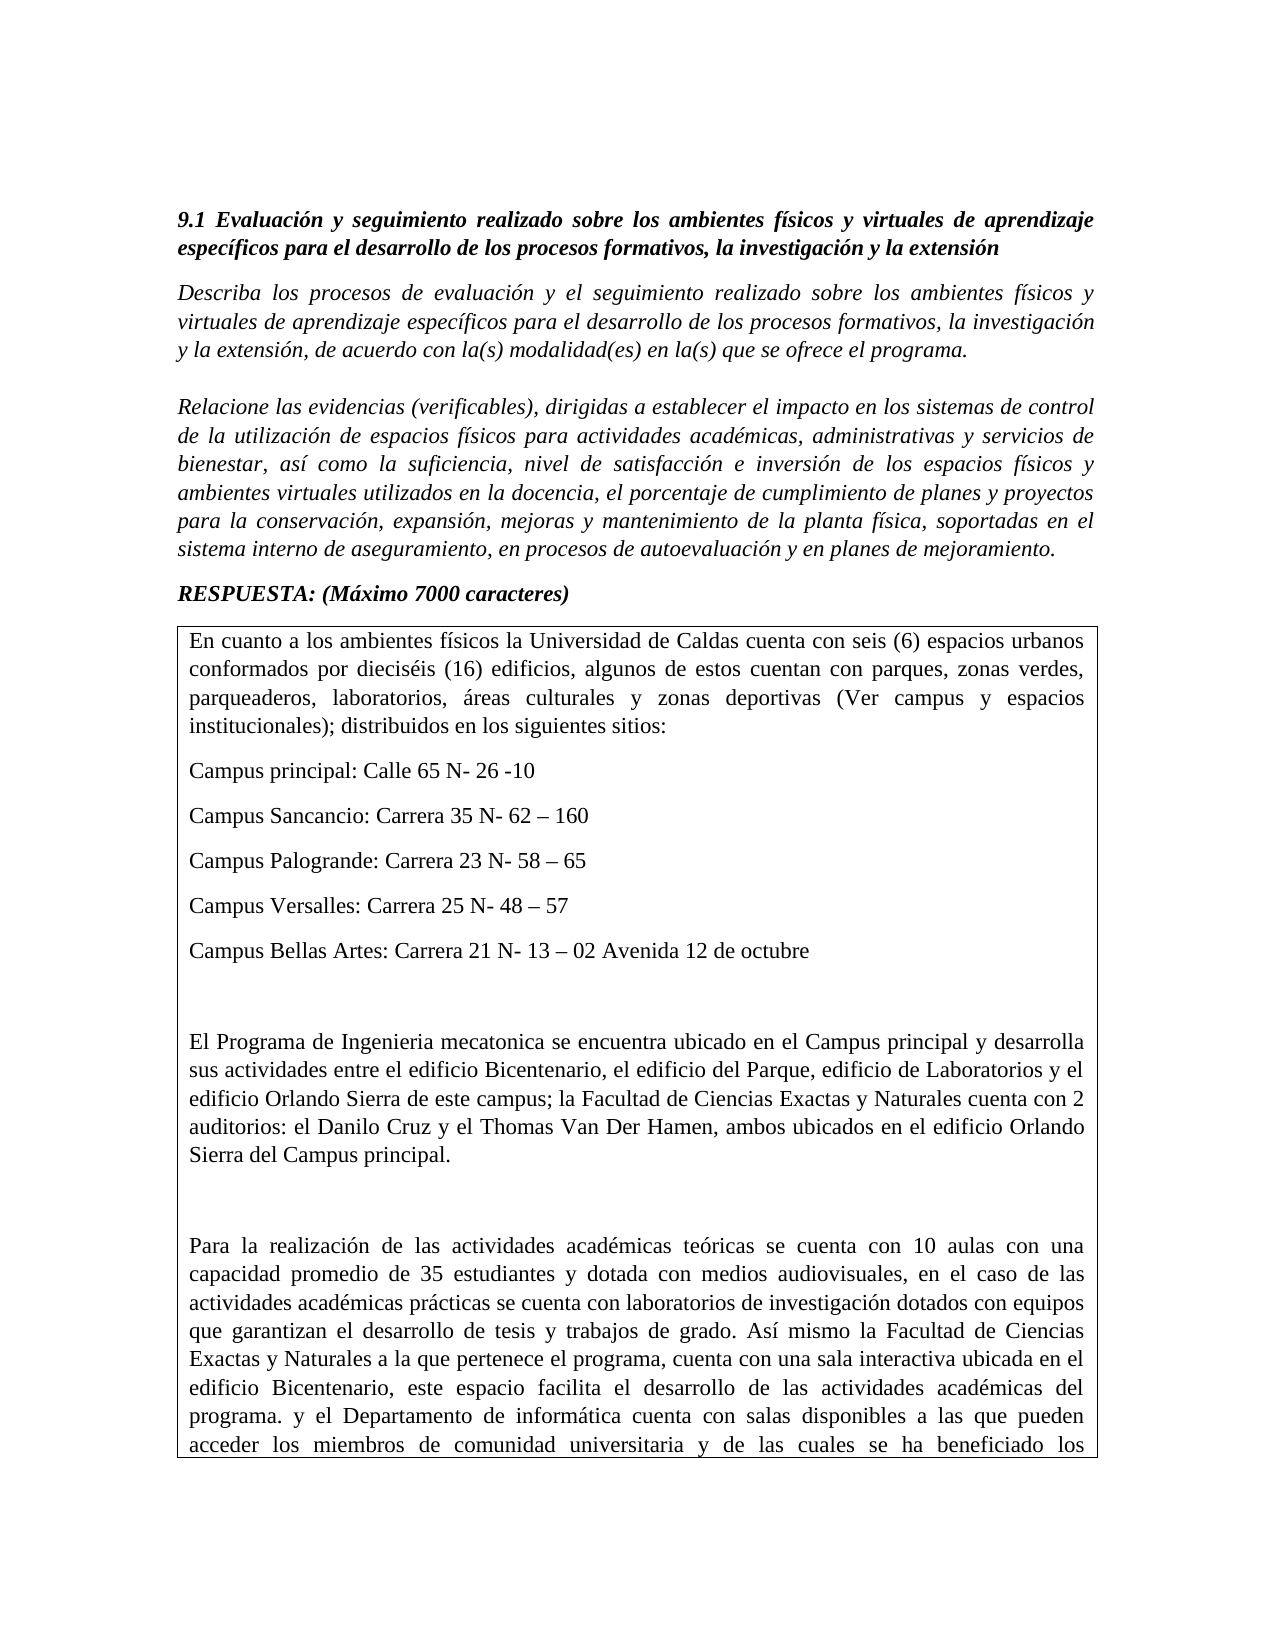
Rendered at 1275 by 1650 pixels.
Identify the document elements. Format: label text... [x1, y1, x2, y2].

text Relacione las evidencias (verificables), dirigidas a establecer el impacto en los sistemas de control de la utilización de espacios físicos para actividades académicas, administrativas y servicios de bienestar, así como la suficiencia, nivel de satisfacción e inversión de los espacios físicos y ambientes virtuales utilizados en la docencia, el porcentaje de cumplimiento de planes y proyectos para la conservación, expansión, mejoras y mantenimiento de la planta física, soportadas en el sistema interno de aseguramiento, en procesos de autoevaluación y en planes de mejoramiento. [177, 393, 1098, 562]
text Describa los procesos de evaluación y el seguimiento realizado sobre los ambientes físicos y virtuales de aprendizaje específicos para el desarrollo de los procesos formativos, la investigación y la extensión, de acuerdo con la(s) modalidad(es) en la(s) que se ofrece el programa. [177, 279, 1098, 363]
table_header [178, 627, 1097, 1457]
text 9.1 Evaluación y seguimiento realizado sobre los ambientes físicos y virtuales de aprendizaje específicos para el desarrollo de los procesos formativos, la investigación y la extensión [177, 206, 1098, 261]
text RESPUESTA: (Máximo 7000 caracteres) [177, 581, 1098, 607]
